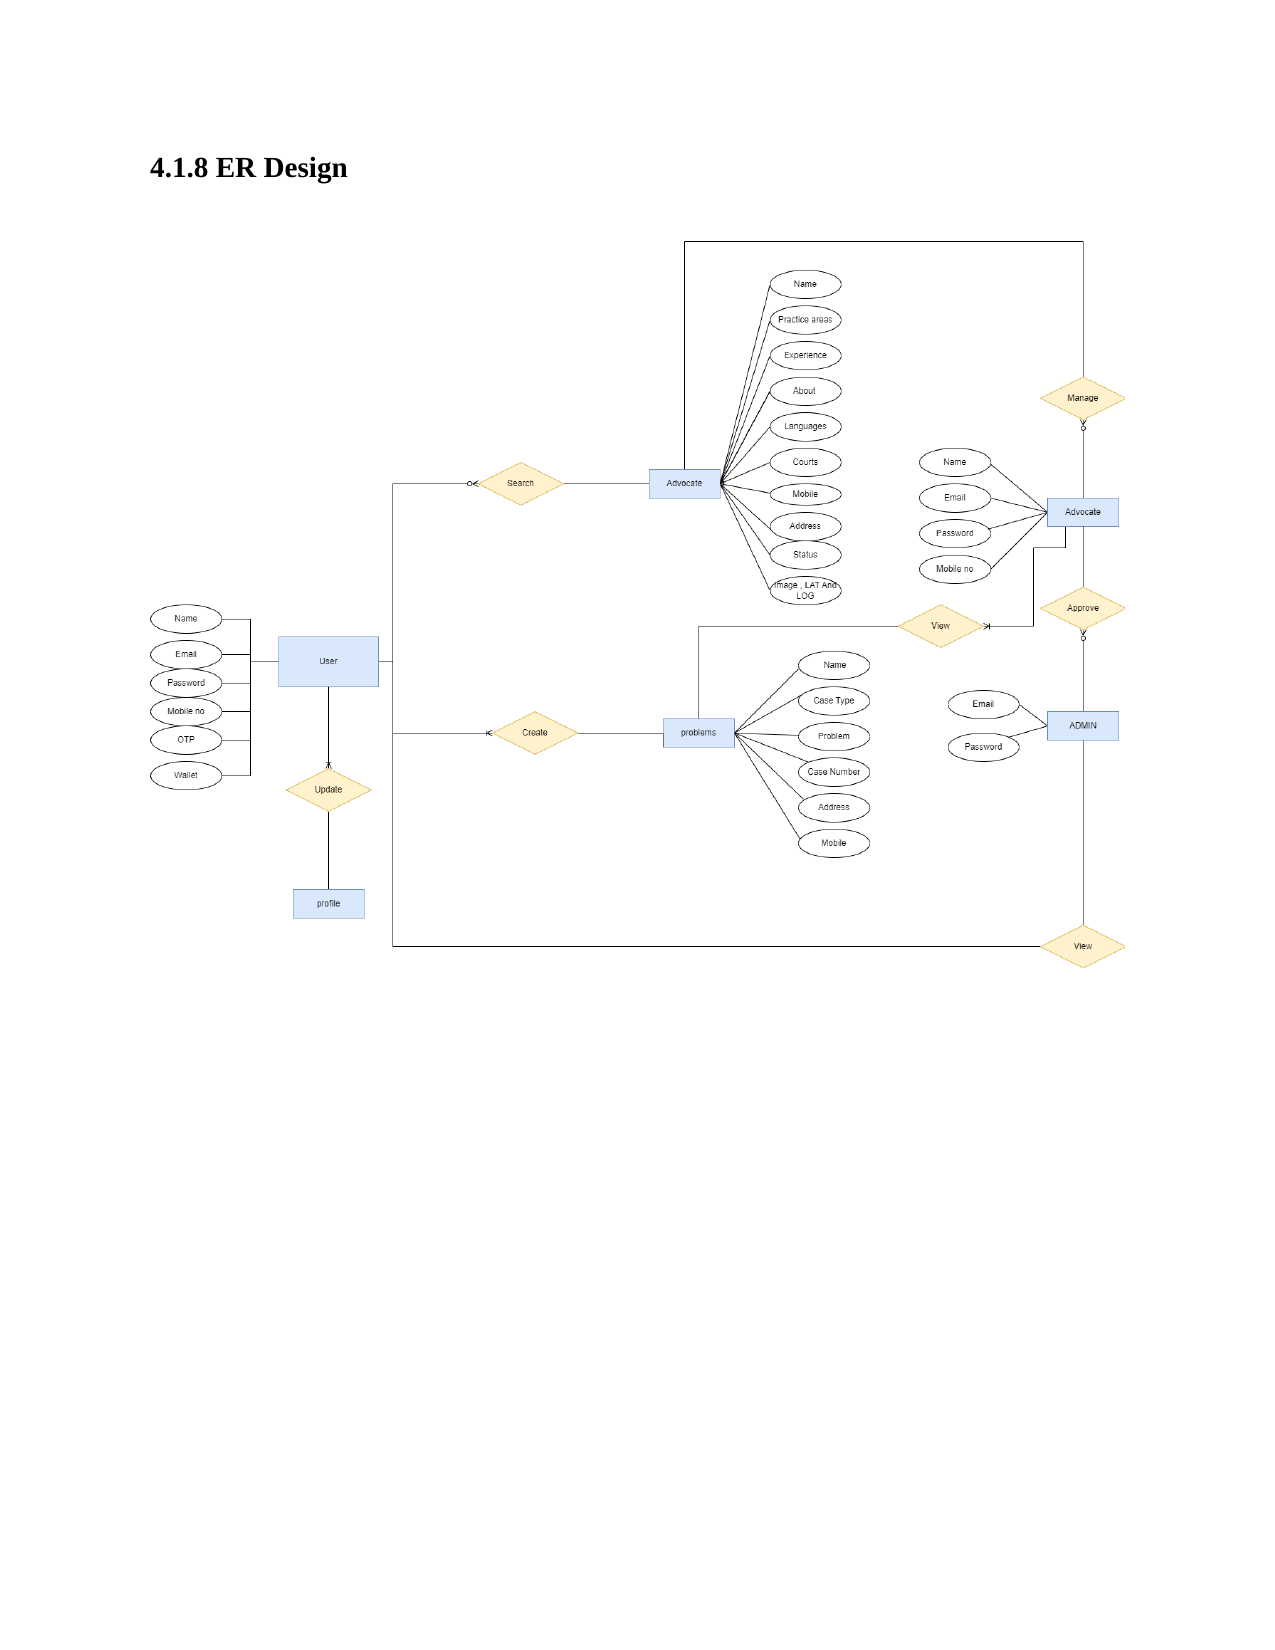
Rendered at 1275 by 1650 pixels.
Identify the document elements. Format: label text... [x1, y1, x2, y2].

text 4.1.8 ER Design [150, 150, 1125, 183]
picture [150, 241, 1125, 968]
